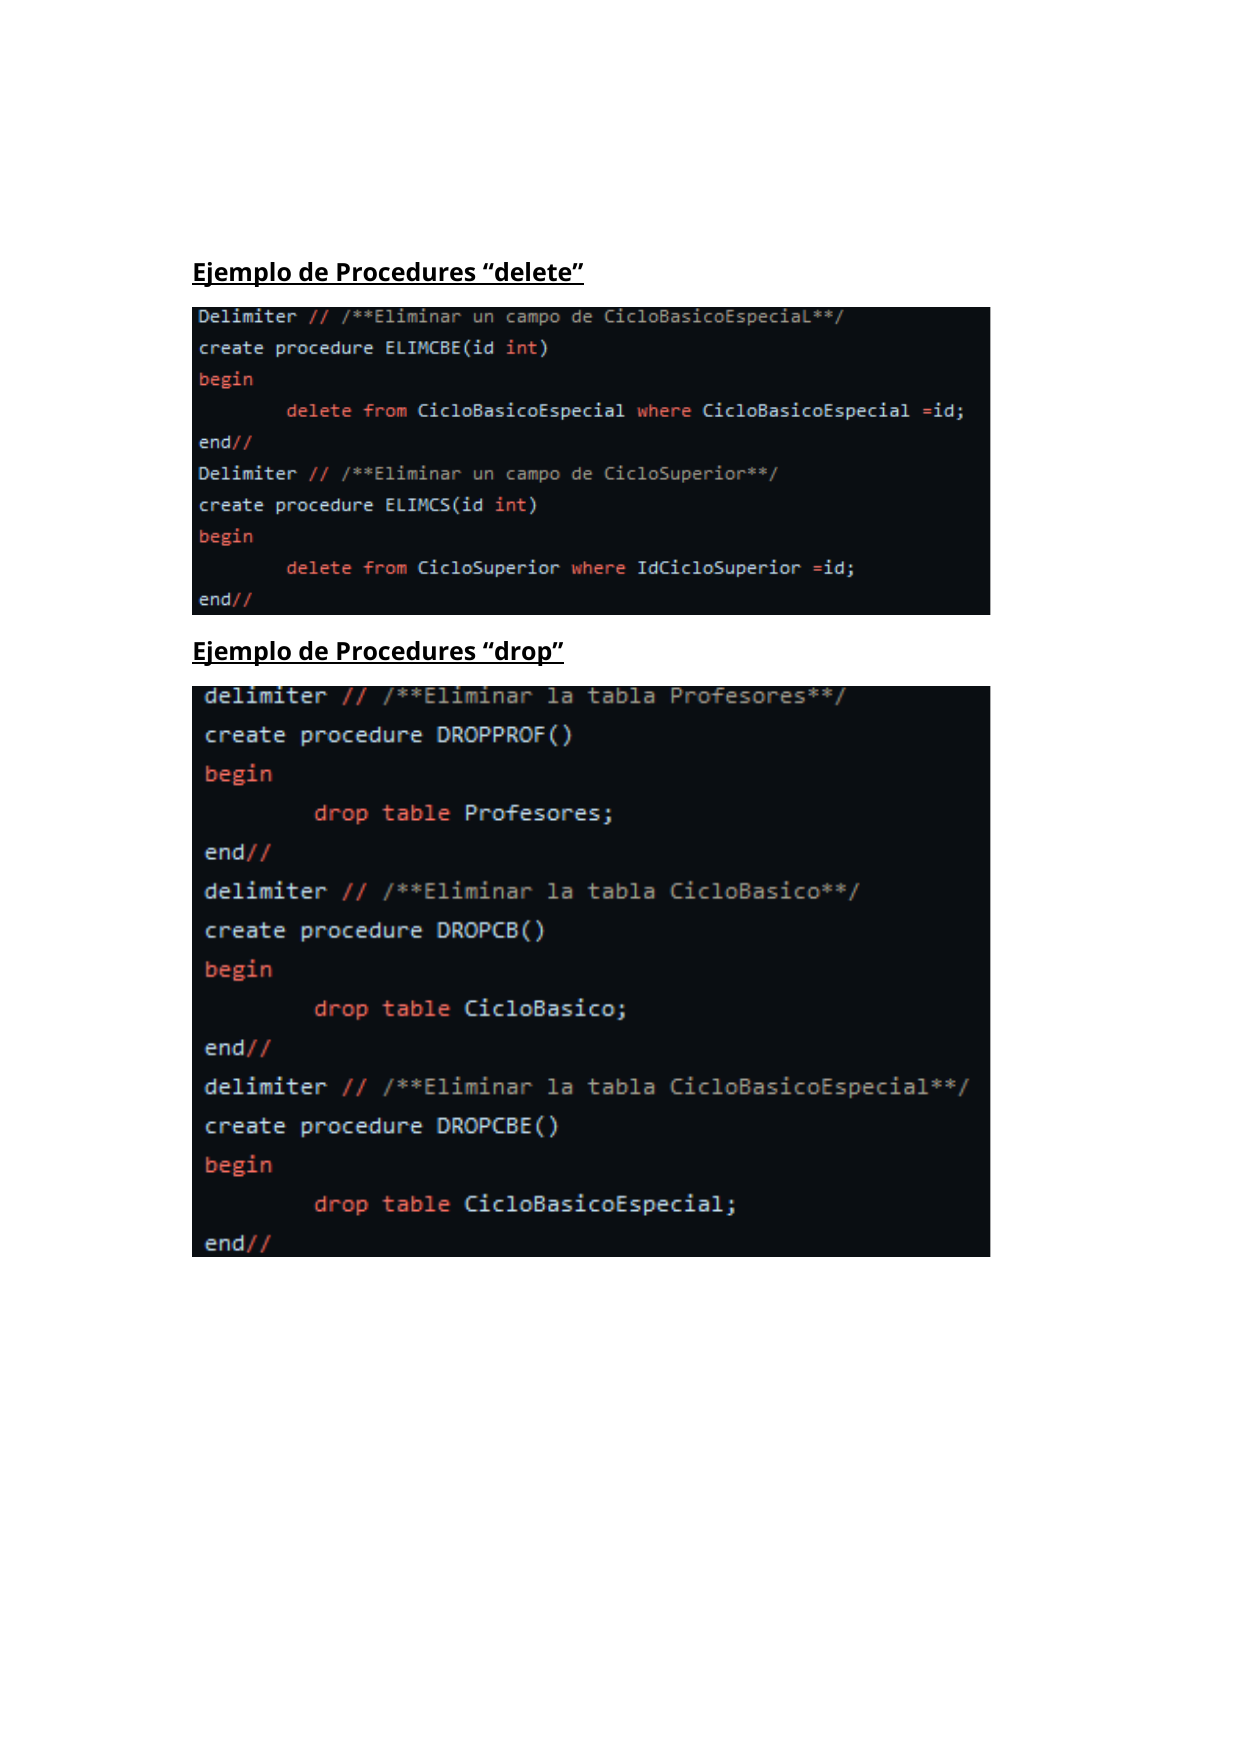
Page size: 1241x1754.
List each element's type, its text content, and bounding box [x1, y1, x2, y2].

text Ejemplo de Procedures “delete” [177, 254, 1063, 288]
picture [192, 307, 991, 615]
picture [192, 686, 991, 1257]
text Ejemplo de Procedures “drop” [177, 633, 1063, 667]
